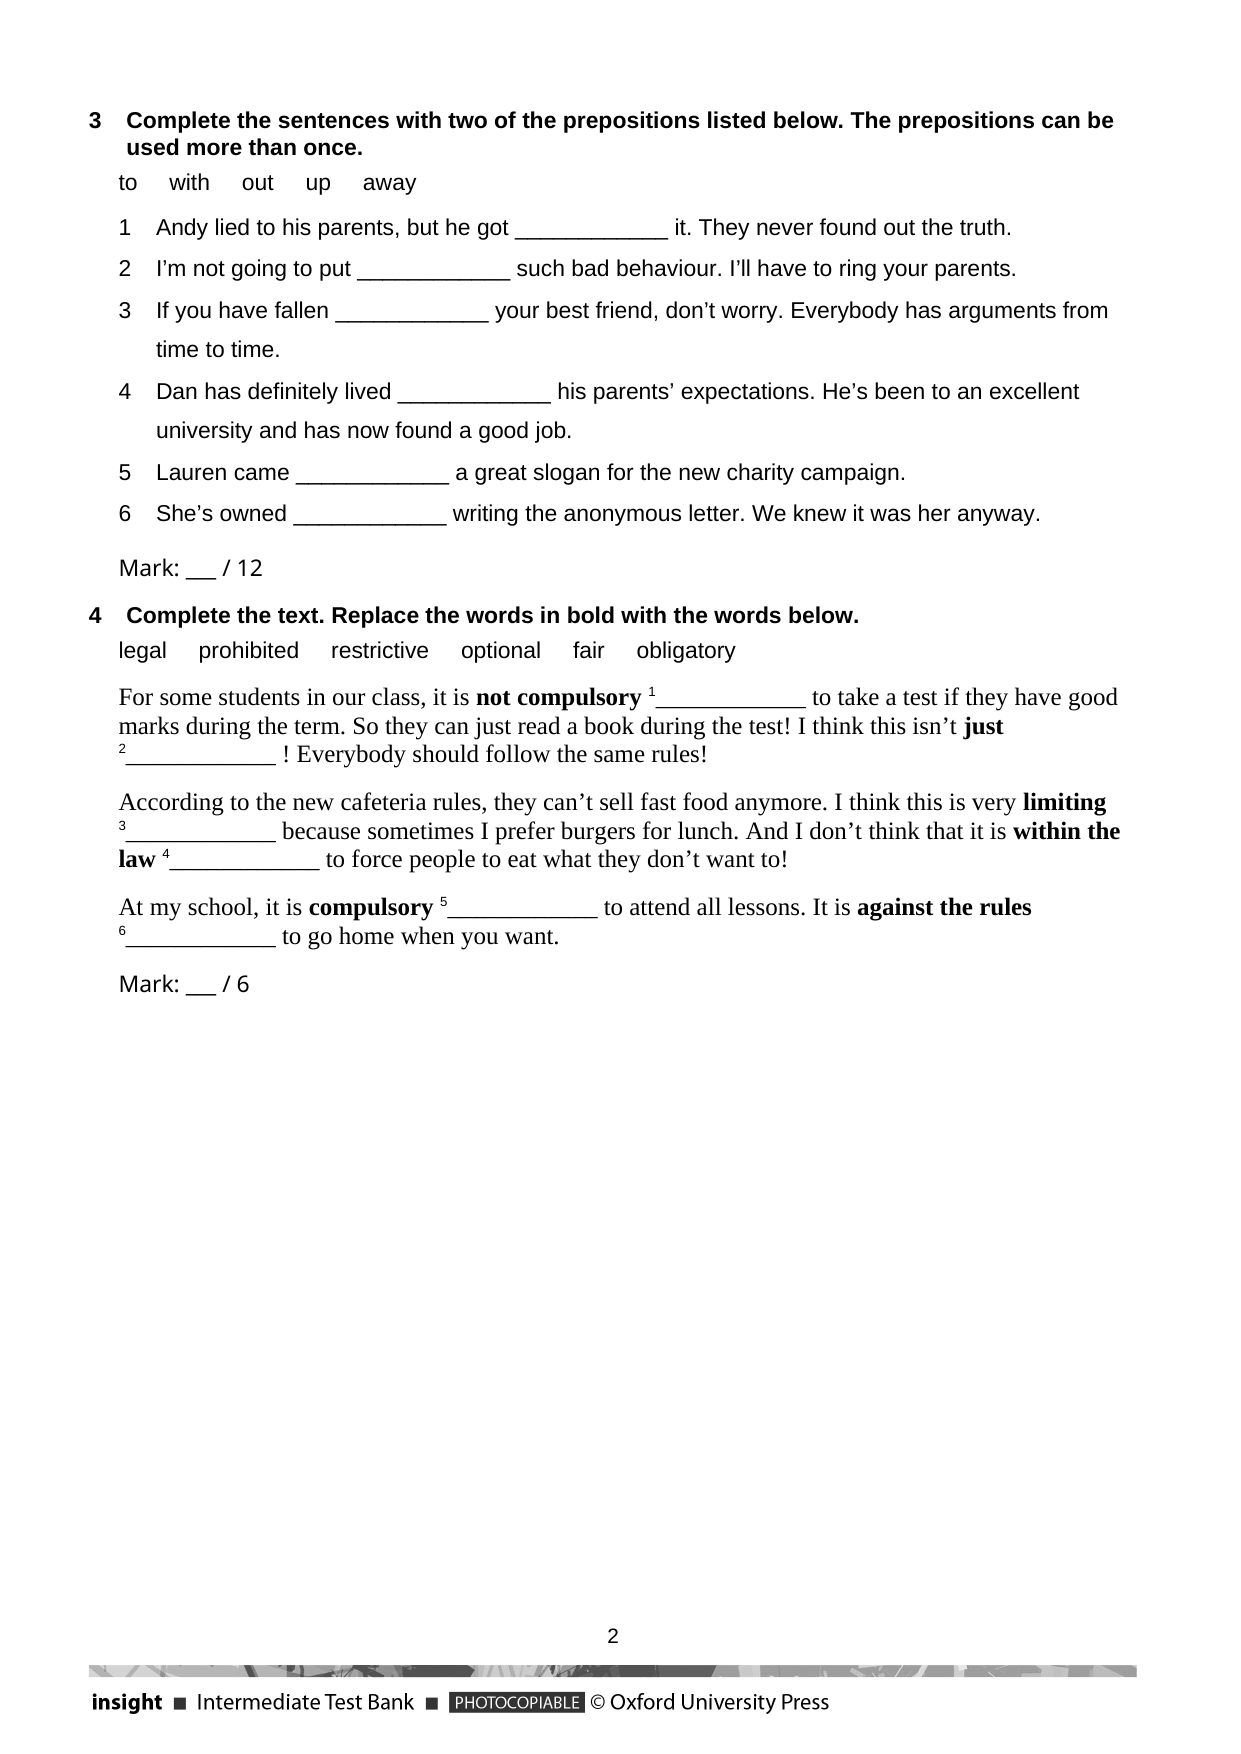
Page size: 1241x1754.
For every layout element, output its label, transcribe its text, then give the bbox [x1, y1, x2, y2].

text legal prohibited restrictive optional fair obligatory [118, 637, 1137, 663]
text According to the new cafeteria rules, they can’t sell fast food anymore. I think this is very limiting 3____________ because sometimes I prefer burgers for lunch. And I don’t think that it is within the law 4____________ to force people to eat what they don’t want to! [118, 787, 1137, 873]
text to with out up away [118, 168, 1137, 195]
text Complete the text. Replace the words in bold with the words below. [89, 602, 1137, 629]
list Andy lied to his parents, but he got ____________ it. They never found out the truth. [118, 213, 1137, 240]
text At my school, it is compulsory 5____________ to attend all lessons. It is against the rules 6____________ to go home when you want. [118, 892, 1137, 949]
picture [88, 1647, 1137, 1754]
text Complete the sentences with two of the prepositions listed below. The prepositions can be used more than once. [89, 107, 1137, 160]
list Lauren came ____________ a great slogan for the new charity campaign. [118, 459, 1137, 485]
list I’m not going to put ____________ such bad behaviour. I’ll have to ring your parents. [118, 255, 1137, 281]
text Mark: ___ / 12 [118, 552, 1137, 583]
text Mark: ___ / 6 [118, 968, 1137, 999]
list Dan has definitely lived ____________ his parents’ expectations. He’s been to an excellent university and has now found a good job. [118, 378, 1137, 443]
text For some students in our class, it is not compulsory 1____________ to take a test if they have good marks during the term. So they can just read a book during the test! I think this isn’t just 2____________ ! Everybody should follow the same rules! [118, 682, 1137, 768]
list She’s owned ____________ writing the anonymous letter. We knew it was her anyway. [118, 500, 1137, 527]
list If you have fallen ____________ your best friend, don’t worry. Everybody has arguments from time to time. [118, 297, 1137, 362]
